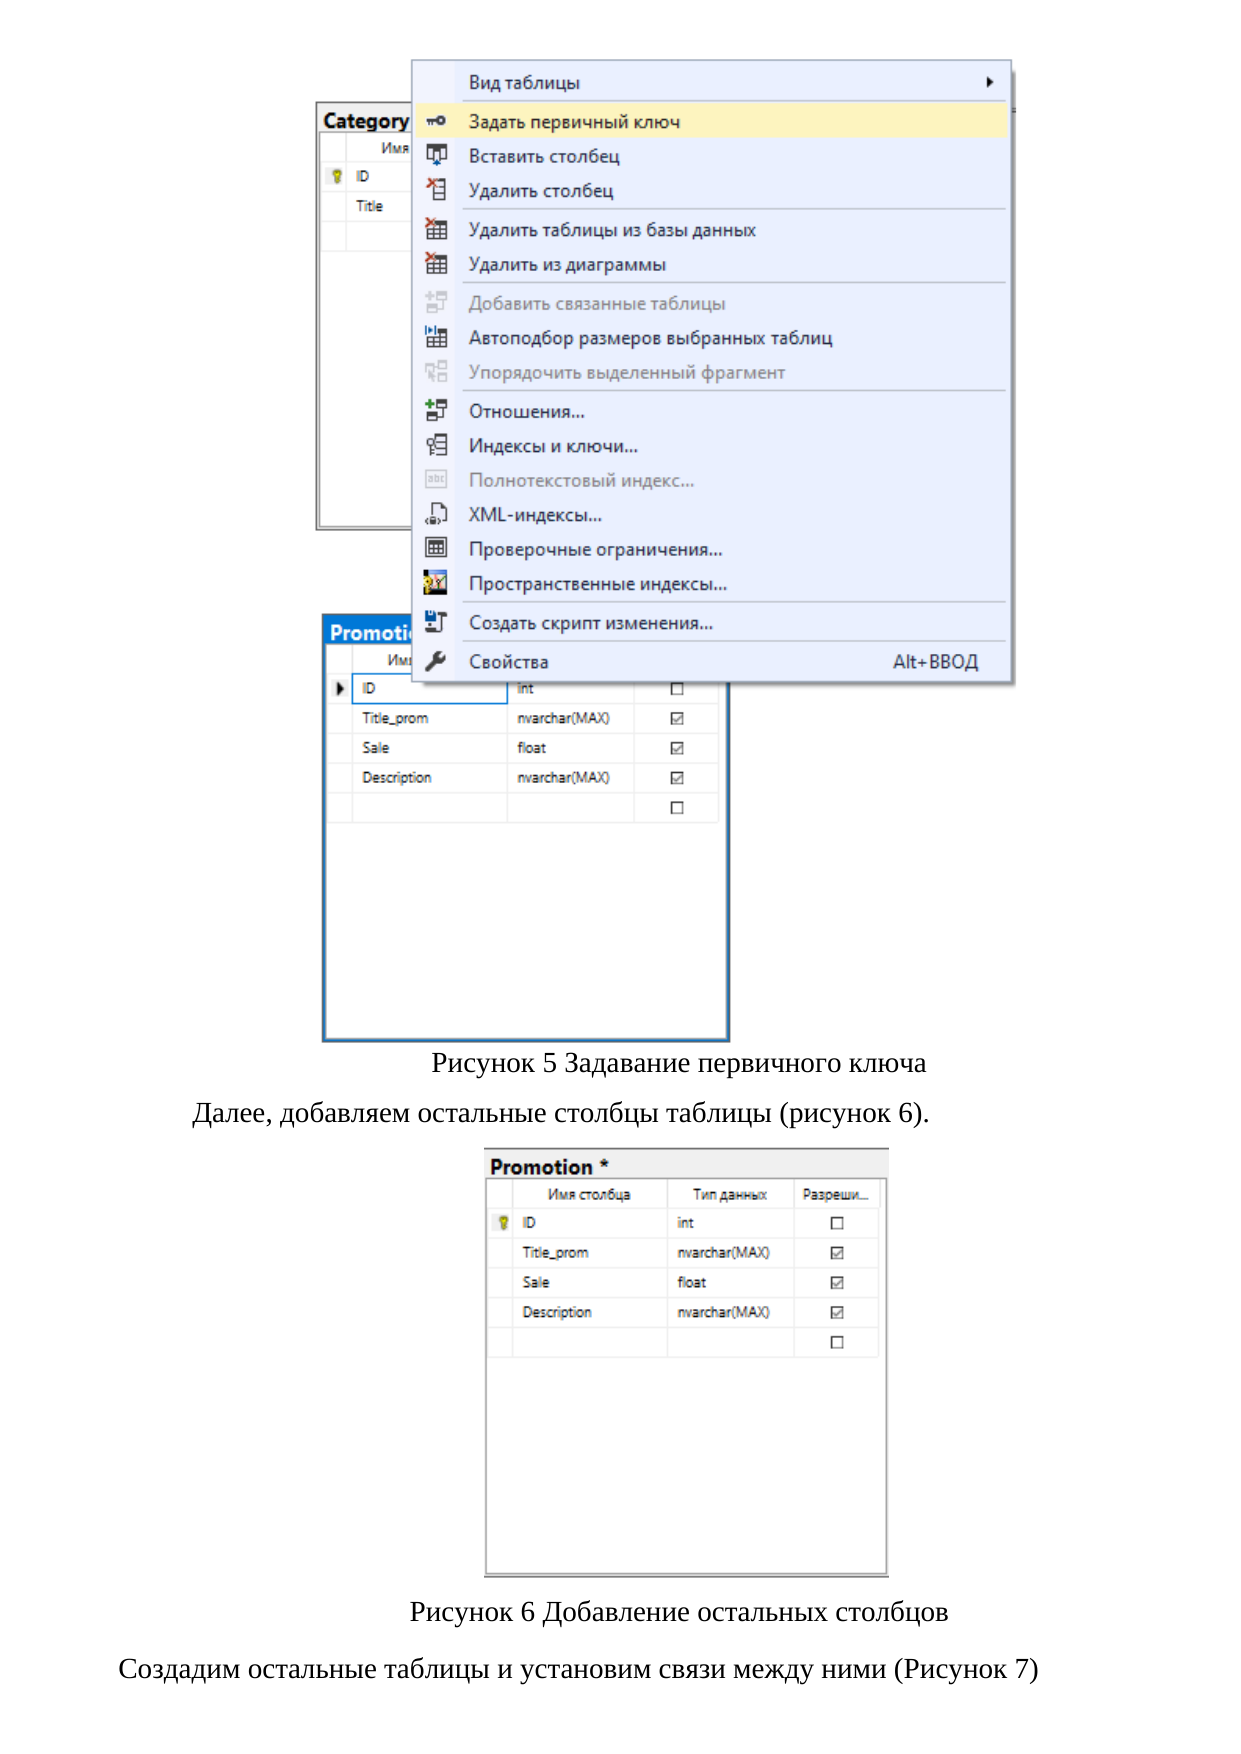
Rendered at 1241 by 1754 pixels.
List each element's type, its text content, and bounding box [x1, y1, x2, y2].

text Рисунок 6 Добавление остальных столбцов [118, 1594, 1181, 1628]
picture [484, 1145, 889, 1581]
picture [283, 59, 1017, 1046]
text Создадим остальные таблицы и установим связи между ними (Рисунок 7) [118, 1651, 1181, 1685]
text Далее, добавляем остальные столбцы таблицы (рисунок 6). [118, 1096, 1181, 1129]
text Рисунок 5 Задавание первичного ключа [118, 1045, 1181, 1079]
